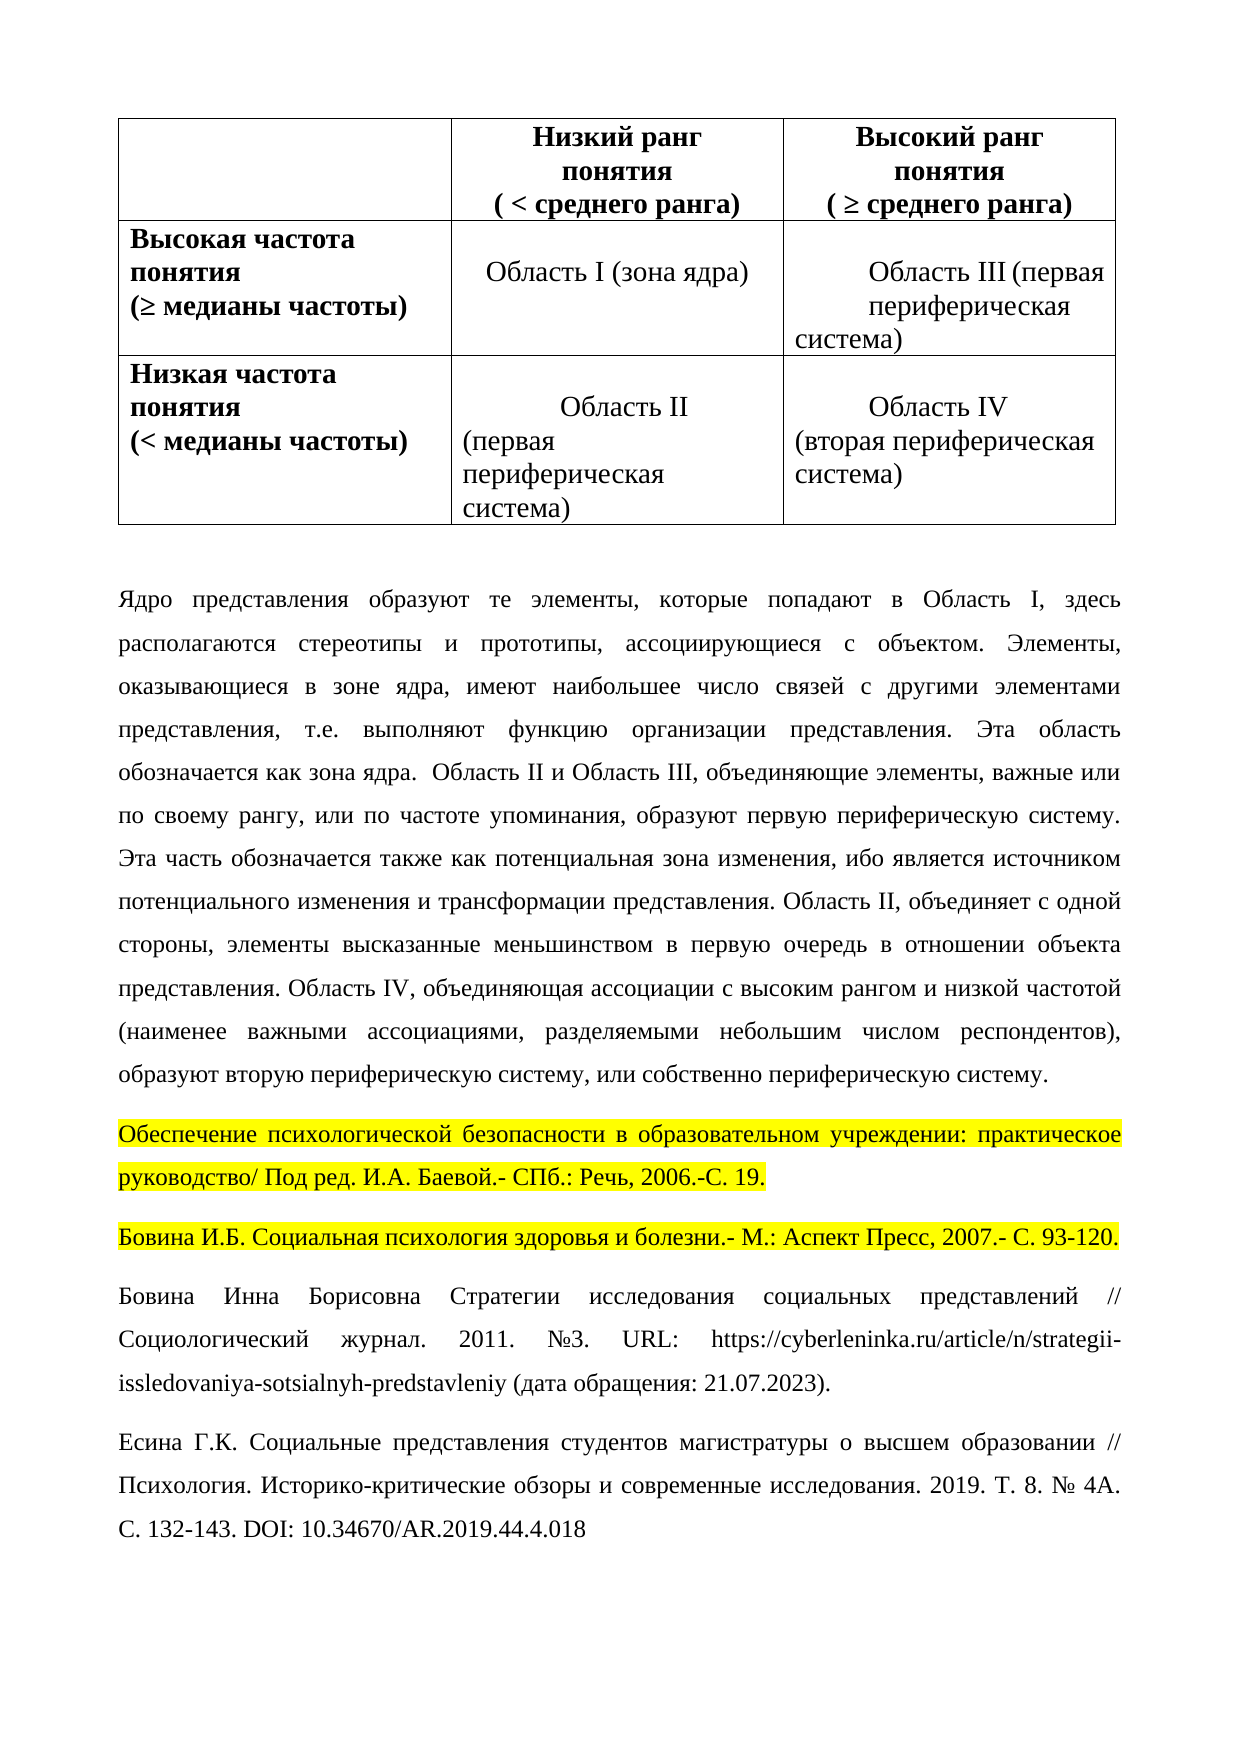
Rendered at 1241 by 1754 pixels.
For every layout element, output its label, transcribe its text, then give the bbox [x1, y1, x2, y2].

table_cell Область III (первая периферическая система) [784, 221, 1115, 355]
text Ядро представления образуют те элементы, которые попадают в Область I, здесь располагаются стереотипы и прототипы, ассоциирующиеся с объектом. Элементы, оказывающиеся в зоне ядра, имеют наибольшее число связей с другими элементами представления, т.е. выполняют функцию организации представления. Эта область обозначается как зона ядра. Область II и Область III, объединяющие элементы, важные или по своему рангу, или по частоте упоминания, образуют первую периферическую систему. Эта часть обозначается также как потенциальная зона изменения, ибо является источником потенциального изменения и трансформации представления. Область II, объединяет с одной стороны, элементы высказанные меньшинством в первую очередь в отношении объекта представления. Область IV, объединяющая ассоциации с высоким рангом и низкой частотой (наименее важными ассоциациями, разделяемыми небольшим числом респондентов), образуют вторую периферическую систему, или собственно периферическую систему. [118, 584, 1122, 1088]
table_cell Область I (зона ядра) [452, 221, 783, 355]
table_cell Высокая частота понятия (≥ медианы частоты) [119, 221, 451, 355]
text Бовина Инна Борисовна Стратегии исследования социальных представлений // Социологический журнал. 2011. №3. URL: https://cyberleninka.ru/article/n/strategii-issledovaniya-sotsialnyh-predstavleniy (дата обращения: 21.07.2023). [118, 1281, 1122, 1396]
table_cell Область II (первая периферическая система) [452, 356, 783, 524]
text Обеспечение психологической безопасности в образовательном учреждении: практическое руководство/ Под ред. И.А. Баевой.- СПб.: Речь, 2006.-С. 19. [118, 1147, 1122, 1191]
table_cell Область IV (вторая периферическая система) [784, 356, 1115, 524]
table_header [119, 119, 451, 220]
table_header Низкий ранг понятия ( < среднего ранга) [452, 119, 783, 220]
text Есина Г.К. Социальные представления студентов магистратуры о высшем образовании // Психология. Историко-критические обзоры и современные исследования. 2019. Т. 8. № 4А. С. 132-143. DOI: 10.34670/AR.2019.44.4.018 [118, 1427, 1122, 1542]
table_header Высокий ранг понятия ( ≥ среднего ранга) [784, 119, 1115, 220]
table_cell Низкая частота понятия (< медианы частоты) [119, 356, 451, 524]
